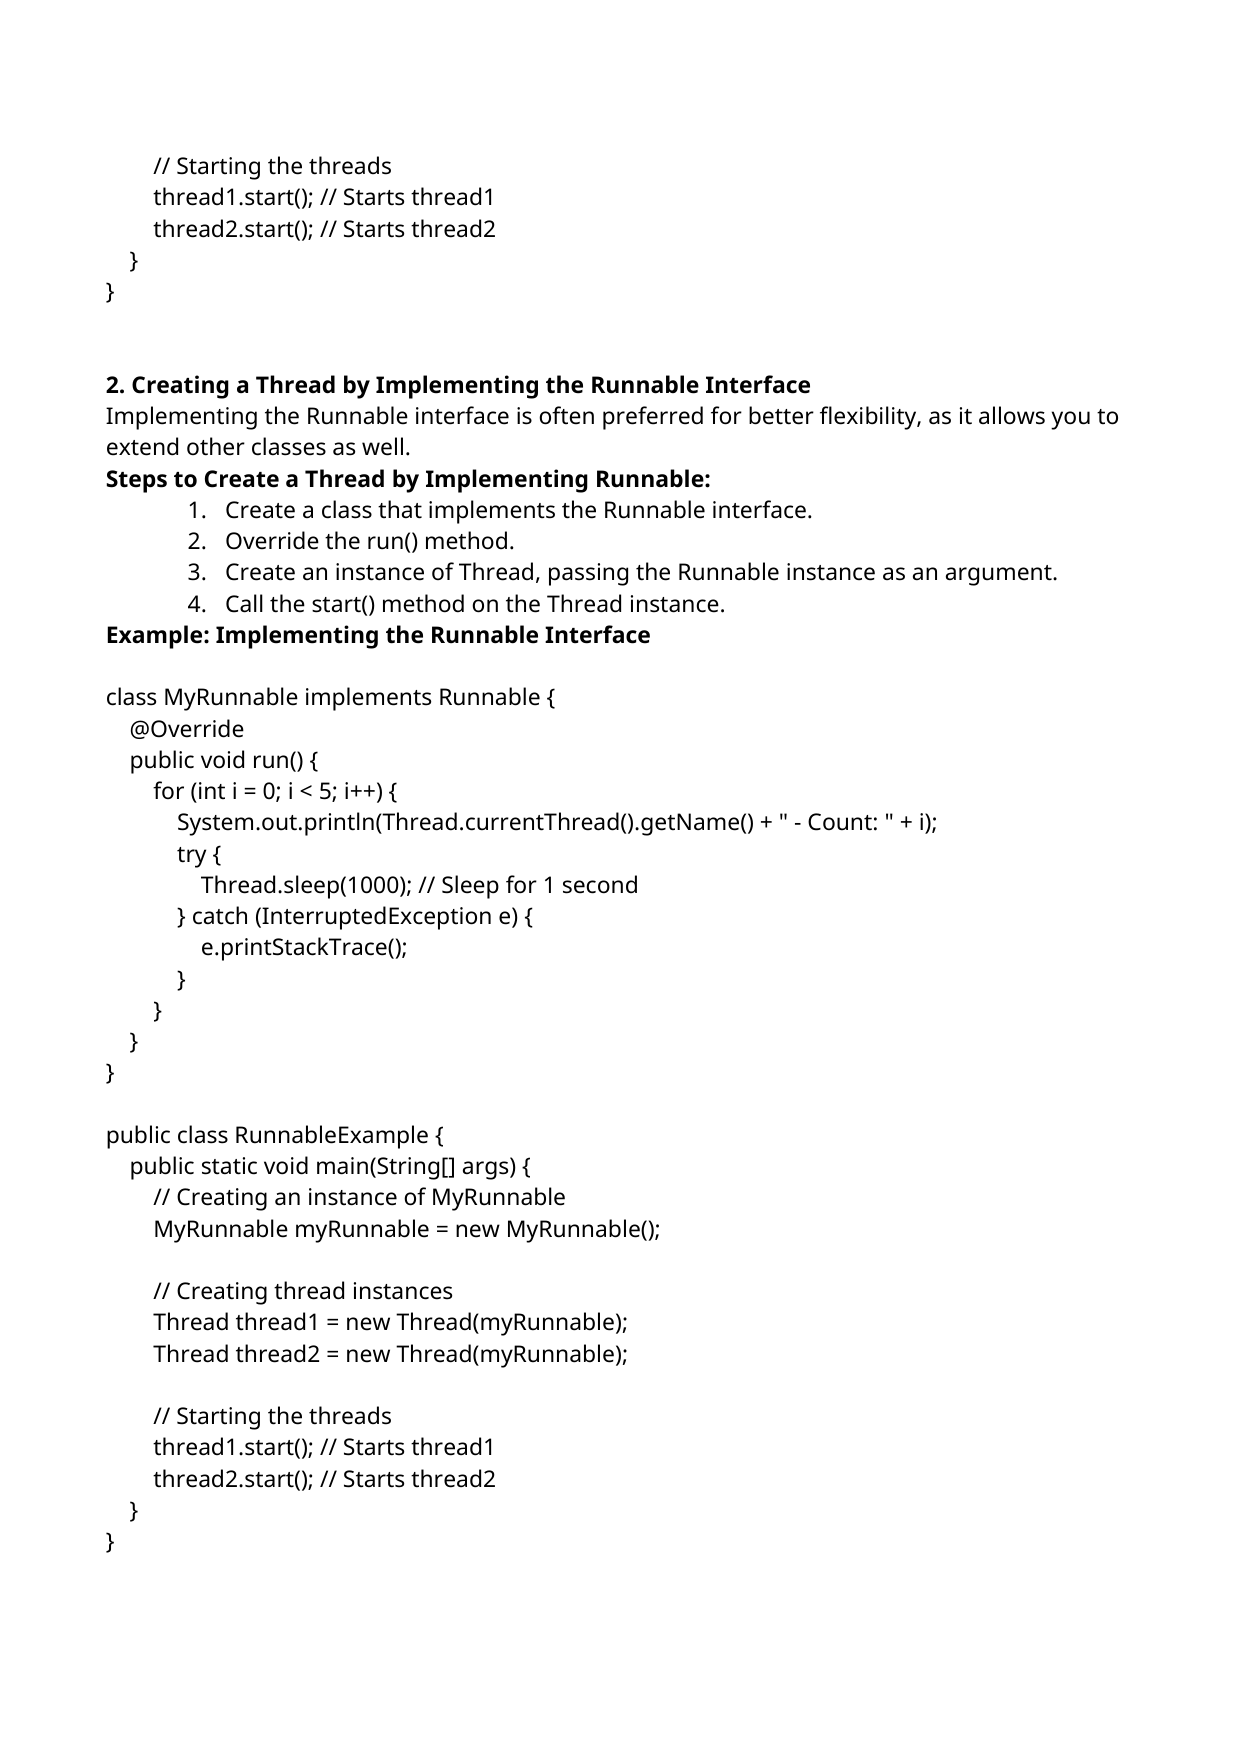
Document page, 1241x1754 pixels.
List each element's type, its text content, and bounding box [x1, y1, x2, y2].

list System.out.println(Thread.currentThread().getName() + " - Count: " + i); [106, 806, 1154, 837]
list thread1.start(); // Starts thread1 [106, 181, 1154, 212]
list // Creating an instance of MyRunnable [106, 1181, 1154, 1212]
list Override the run() method. [187, 525, 1154, 556]
list } [106, 1494, 1154, 1525]
list } catch (InterruptedException e) { [106, 900, 1154, 931]
list } [106, 1025, 1154, 1056]
list public static void main(String[] args) { [106, 1150, 1154, 1181]
list } [106, 1525, 1154, 1556]
list Implementing the Runnable interface is often preferred for better flexibility, as it allows you to extend other classes as well. [106, 400, 1154, 462]
list 2. Creating a Thread by Implementing the Runnable Interface [106, 369, 1154, 400]
list for (int i = 0; i < 5; i++) { [106, 775, 1154, 806]
list @Override [106, 712, 1154, 744]
list Call the start() method on the Thread instance. [187, 587, 1154, 619]
list e.printStackTrace(); [106, 931, 1154, 962]
list } [106, 275, 1154, 306]
list thread2.start(); // Starts thread2 [106, 1462, 1154, 1494]
list Create an instance of Thread, passing the Runnable instance as an argument. [187, 556, 1154, 587]
list class MyRunnable implements Runnable { [106, 681, 1154, 712]
list // Creating thread instances [106, 1275, 1154, 1306]
list } [106, 244, 1154, 275]
list Example: Implementing the Runnable Interface [106, 619, 1154, 650]
list } [106, 962, 1154, 994]
list public void run() { [106, 744, 1154, 775]
list // Starting the threads [106, 1400, 1154, 1431]
list public class RunnableExample { [106, 1119, 1154, 1150]
list Thread thread2 = new Thread(myRunnable); [106, 1337, 1154, 1369]
list Thread thread1 = new Thread(myRunnable); [106, 1306, 1154, 1337]
list } [106, 1056, 1154, 1087]
list thread2.start(); // Starts thread2 [106, 212, 1154, 244]
list try { [106, 837, 1154, 869]
list Create a class that implements the Runnable interface. [187, 494, 1154, 525]
list MyRunnable myRunnable = new MyRunnable(); [106, 1212, 1154, 1244]
list Thread.sleep(1000); // Sleep for 1 second [106, 869, 1154, 900]
list thread1.start(); // Starts thread1 [106, 1431, 1154, 1462]
list } [106, 994, 1154, 1025]
list // Starting the threads [106, 150, 1154, 181]
list Steps to Create a Thread by Implementing Runnable: [106, 462, 1154, 494]
